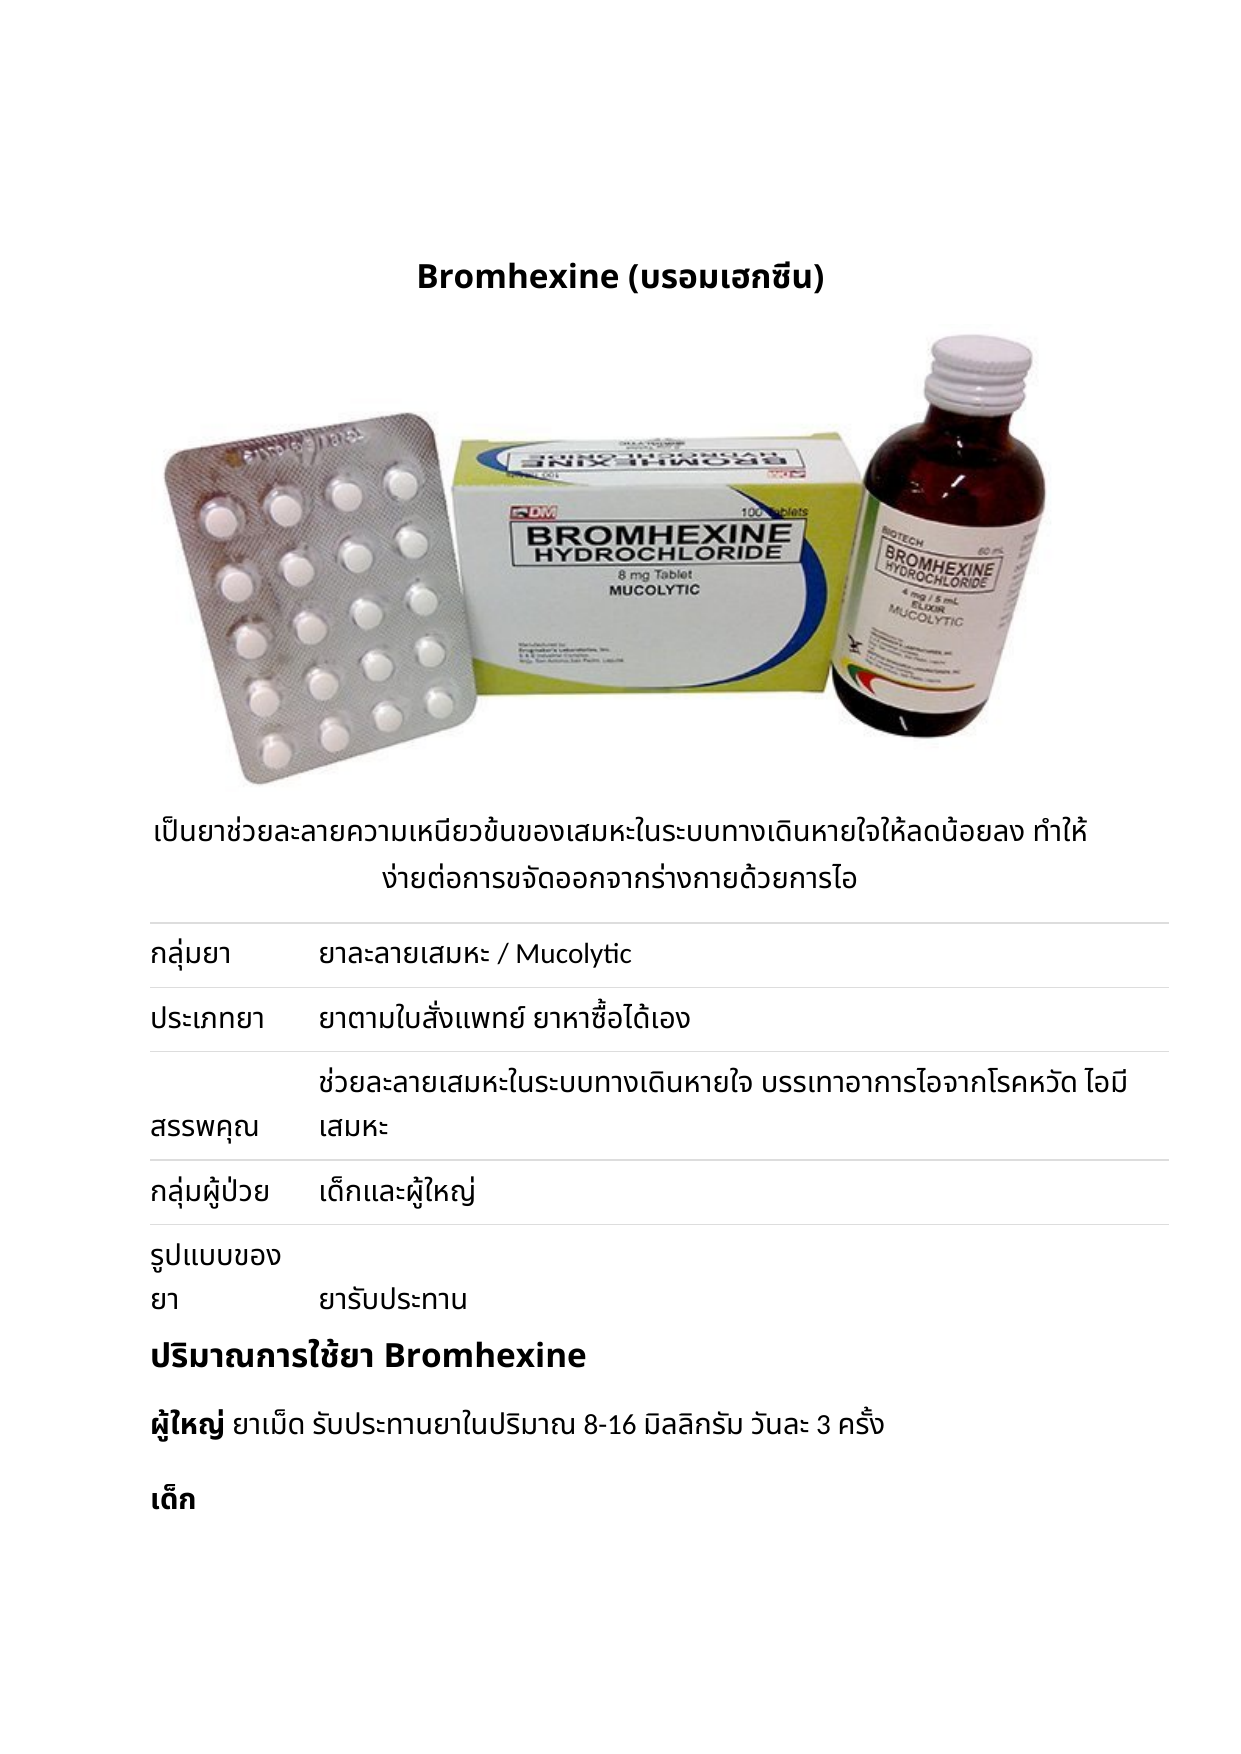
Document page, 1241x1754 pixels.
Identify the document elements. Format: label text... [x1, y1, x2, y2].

text ผู้ใหญ่ ยาเม็ด รับประทานยาในปริมาณ 8-16 มิลลิกรัม วันละ 3 ครั้ง [150, 1403, 1090, 1447]
table_header ยาละลายเสมหะ / Mucolytic [318, 924, 1169, 986]
table_cell รูปแบบของยา [150, 1225, 318, 1332]
text ปริมาณการใช้ยา Bromhexine [383, 1332, 1090, 1383]
table_cell เด็กและผู้ใหญ่ [318, 1161, 1169, 1224]
table_cell กลุ่มผู้ป่วย [150, 1161, 318, 1224]
table_cell ยาตามใบสั่งแพทย์ ยาหาซื้อได้เอง [318, 988, 1169, 1051]
table_header กลุ่มยา [150, 924, 318, 986]
picture [151, 324, 1089, 792]
table_cell สรรพคุณ [150, 1052, 318, 1159]
table_cell ประเภทยา [150, 988, 318, 1051]
table_cell ยารับประทาน [318, 1225, 1169, 1332]
text เป็นยาช่วยละลายความเหนียวข้นของเสมหะในระบบทางเดินหายใจให้ลดน้อยลง ทำให้ง่ายต่อการขจัดออกจากร่างกายด้วยการไอ [150, 810, 1090, 902]
text Bromhexine (บรอมเฮกซีน) [813, 253, 1090, 304]
text Bromhexine (บรอมเฮกซีน) [150, 253, 640, 304]
text เด็ก [150, 1479, 1090, 1523]
table_cell ช่วยละลายเสมหะในระบบทางเดินหายใจ บรรเทาอาการไอจากโรคหวัด ไอมีเสมหะ [318, 1052, 1169, 1159]
